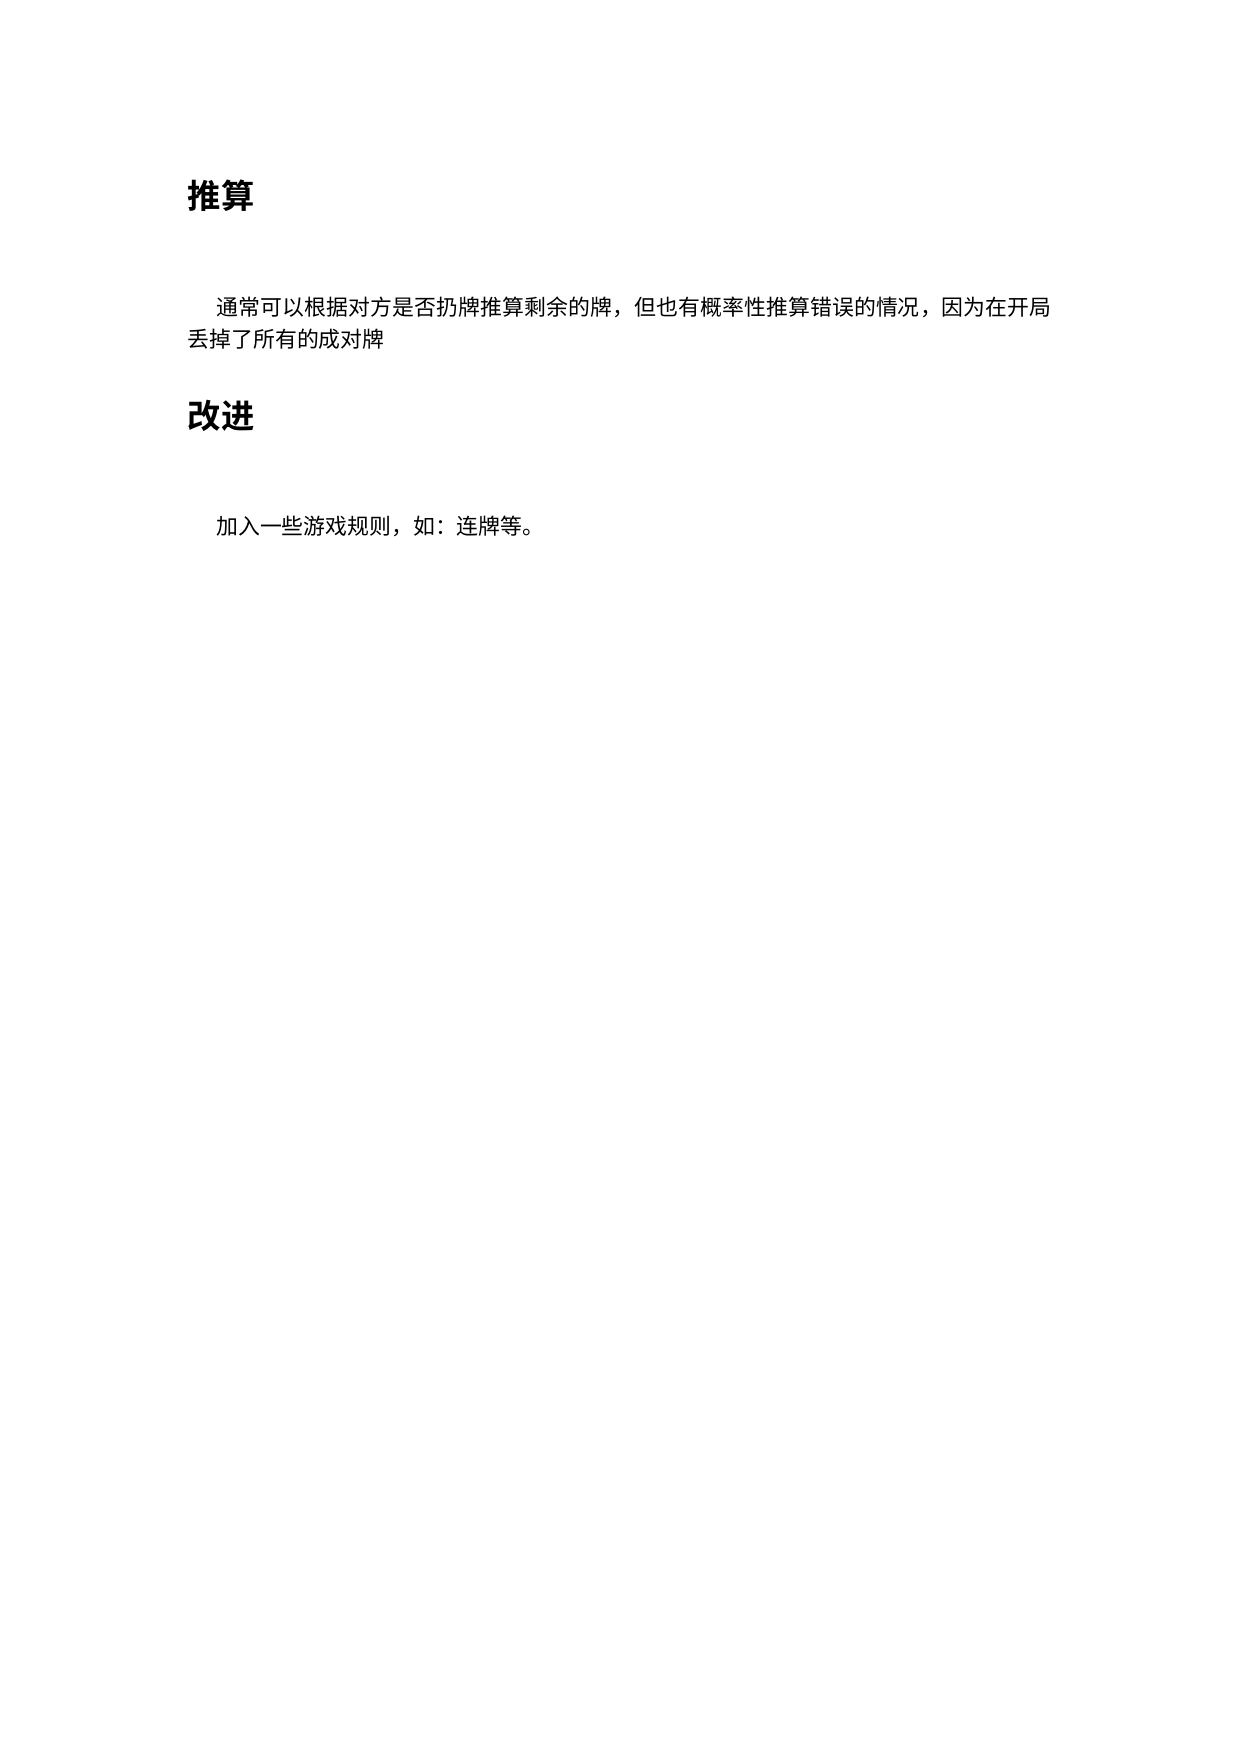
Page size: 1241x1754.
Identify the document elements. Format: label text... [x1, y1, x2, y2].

text 加入一些游戏规则，如：连牌等。 [187, 508, 1053, 541]
subtitle 推算 [187, 162, 1053, 227]
text 通常可以根据对方是否扔牌推算剩余的牌，但也有概率性推算错误的情况，因为在开局丢掉了所有的成对牌 [187, 289, 1053, 354]
subtitle 改进 [187, 381, 1053, 446]
